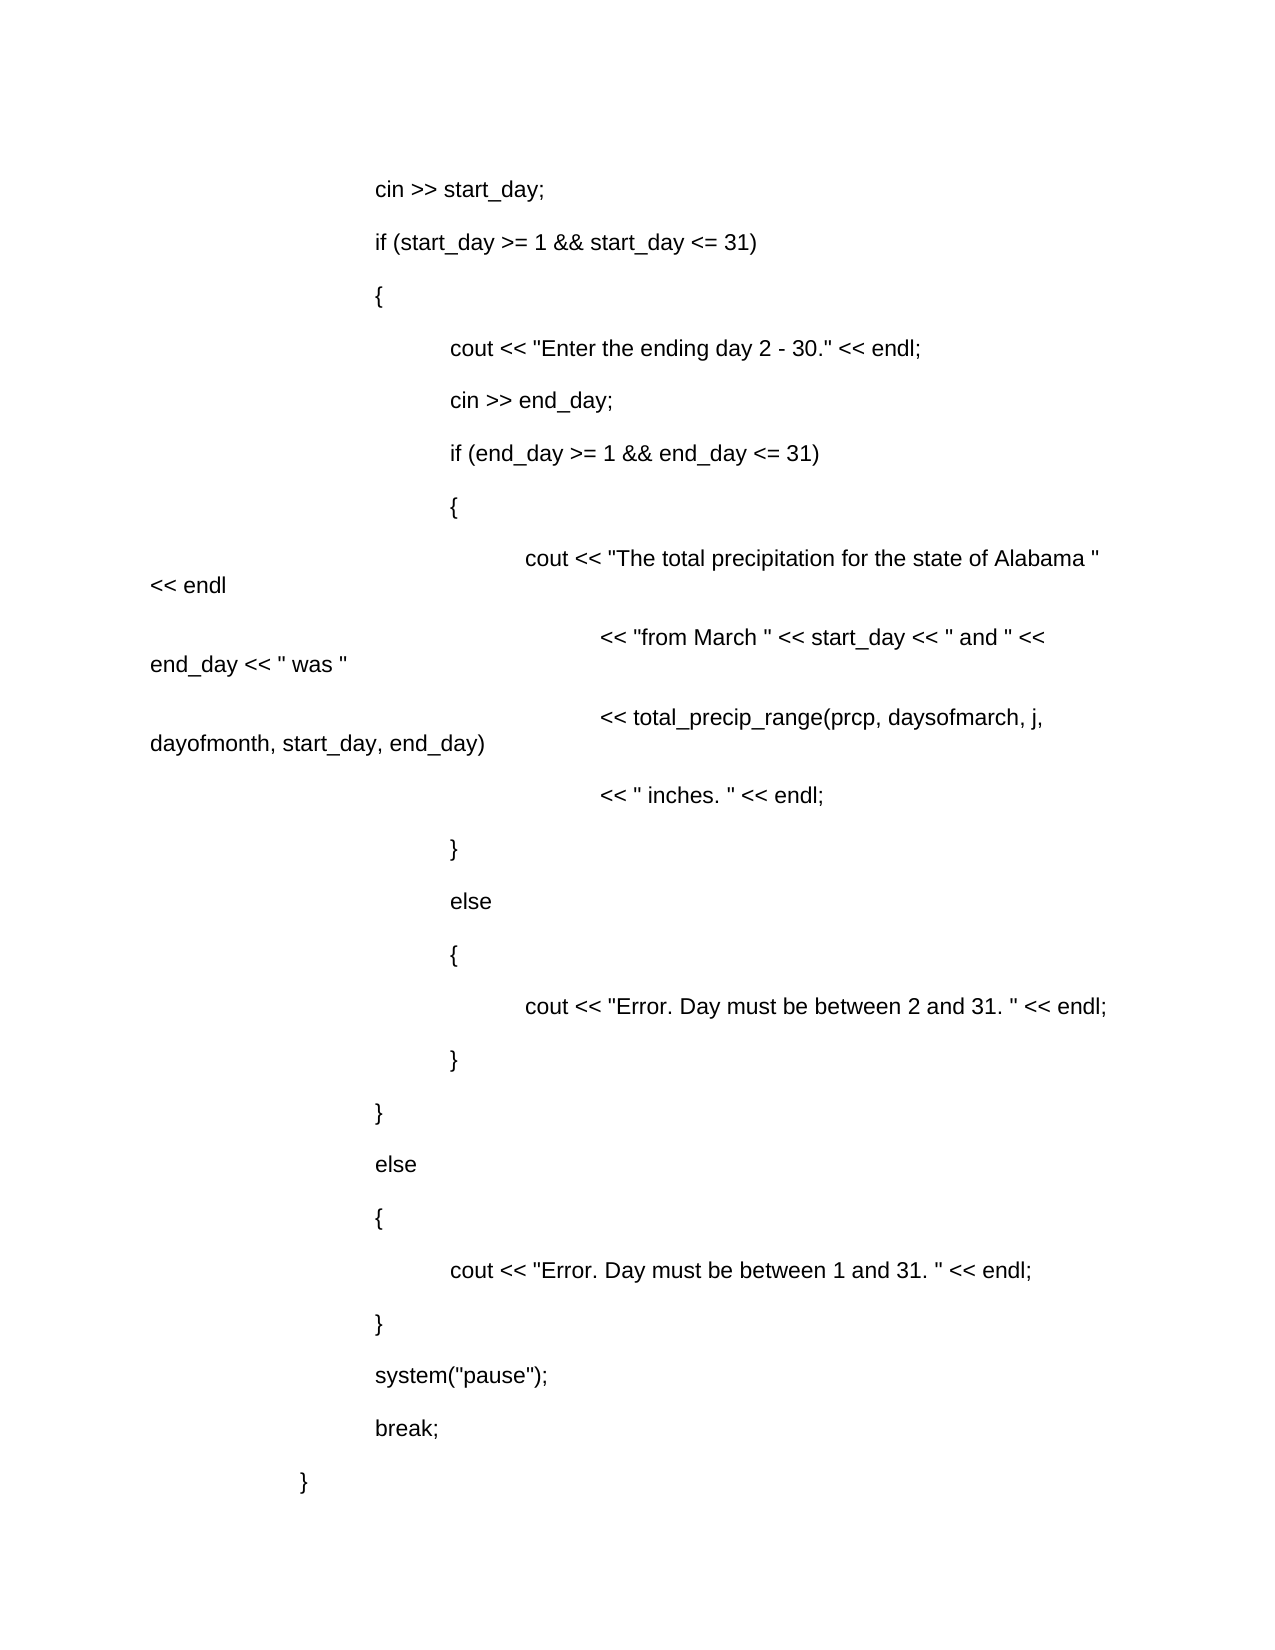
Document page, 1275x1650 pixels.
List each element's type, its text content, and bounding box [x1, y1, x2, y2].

text cout << "Error. Day must be between 1 and 31. " << endl; [150, 1257, 1125, 1283]
text } [150, 835, 1125, 862]
text cout << "Error. Day must be between 2 and 31. " << endl; [150, 993, 1125, 1020]
text { [150, 941, 1125, 967]
text } [150, 1468, 1125, 1494]
text cin >> end_day; [150, 387, 1125, 413]
text system("pause"); [150, 1362, 1125, 1389]
text if (end_day >= 1 && end_day <= 31) [150, 440, 1125, 466]
text } [150, 1099, 1125, 1125]
text << total_precip_range(prcp, daysofmarch, j, dayofmonth, start_day, end_day) [150, 703, 1125, 756]
text else [150, 1151, 1125, 1178]
text cin >> start_day; [150, 176, 1125, 203]
text if (start_day >= 1 && start_day <= 31) [150, 229, 1125, 255]
text { [150, 493, 1125, 519]
text cout << "Enter the ending day 2 - 30." << endl; [150, 334, 1125, 361]
text break; [150, 1415, 1125, 1441]
text cout << "The total precipitation for the state of Alabama " << endl [150, 545, 1125, 598]
text } [150, 1046, 1125, 1072]
text { [150, 282, 1125, 308]
text << "from March " << start_day << " and " << end_day << " was " [150, 624, 1125, 677]
text } [150, 1309, 1125, 1336]
text { [150, 1204, 1125, 1231]
text else [150, 888, 1125, 914]
text << " inches. " << endl; [150, 782, 1125, 809]
